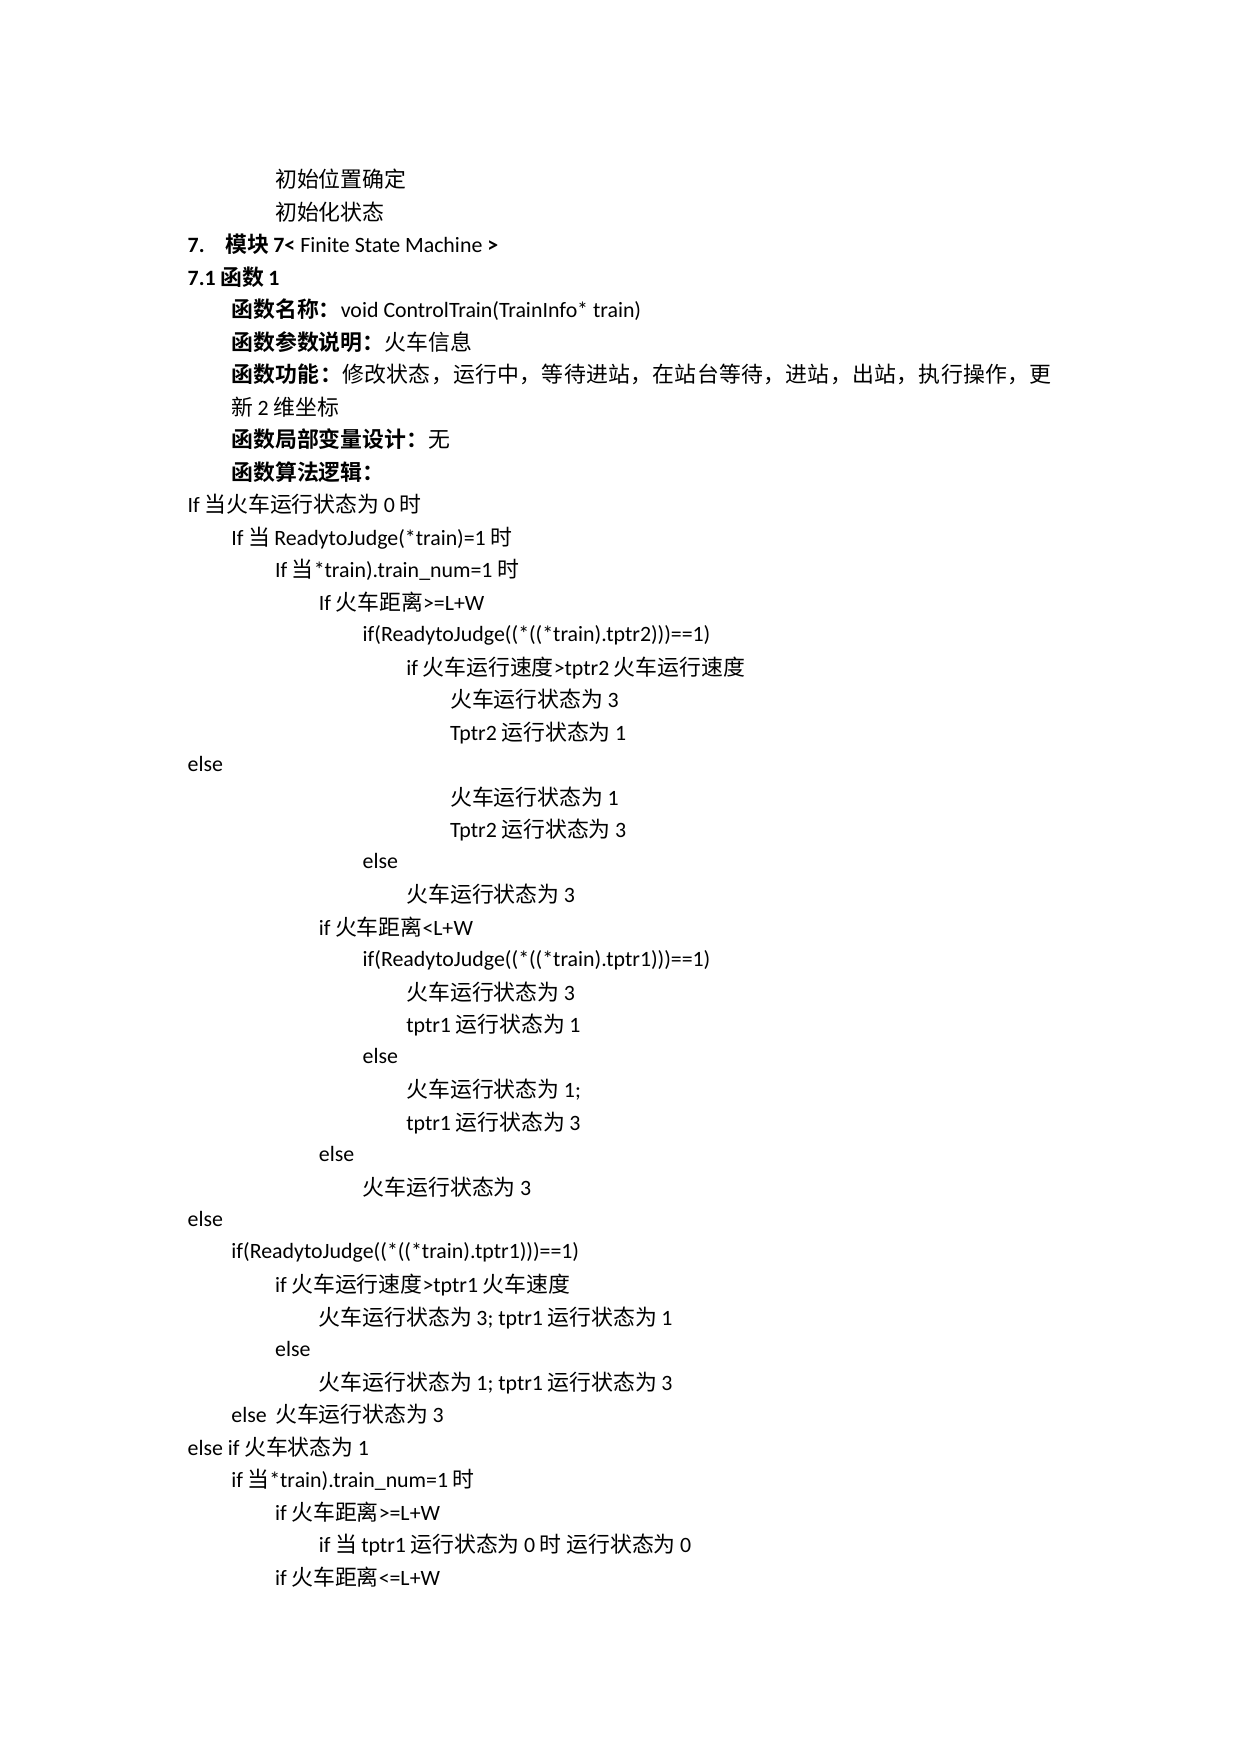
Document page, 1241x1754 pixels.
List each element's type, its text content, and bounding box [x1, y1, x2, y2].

text 函数局部变量设计：无 [187, 422, 1053, 454]
text 火车运行状态为3 [187, 682, 1053, 714]
text else 火车运行状态为3 [187, 1397, 1053, 1429]
text 7.1函数1 [187, 259, 1053, 292]
text 函数参数说明：火车信息 [187, 324, 1053, 357]
text 火车运行状态为3; tptr1运行状态为1 [187, 1299, 1053, 1332]
text 初始位置确定 [187, 162, 1053, 194]
text if火车运行速度>tptr1火车速度 [187, 1267, 1053, 1299]
list 模块7< Finite State Machine > [187, 227, 1053, 259]
text else [187, 1137, 1053, 1169]
text 火车运行状态为3 [187, 1169, 1053, 1202]
text if火车运行速度>tptr2火车运行速度 [187, 649, 1053, 682]
text 函数算法逻辑： [187, 454, 1053, 487]
text else [187, 844, 1053, 877]
text if当*train).train_num=1时 [187, 1462, 1053, 1494]
text 火车运行状态为3 [187, 974, 1053, 1007]
text If当*train).train_num=1时 [231, 552, 1053, 584]
text If当ReadytoJudge(*train)=1时 [187, 519, 1053, 552]
text If当火车运行状态为0时 [187, 487, 1053, 519]
text else if火车状态为1 [187, 1429, 1053, 1462]
text if火车距离<=L+W [187, 1559, 1053, 1592]
text else [187, 1332, 1053, 1364]
text Tptr2运行状态为1 [187, 714, 1053, 747]
text 火车运行状态为1; tptr1运行状态为3 [187, 1364, 1053, 1397]
text 火车运行状态为1 [187, 779, 1053, 812]
text tptr1运行状态为3 [187, 1104, 1053, 1137]
text else [187, 1202, 1053, 1234]
text if(ReadytoJudge((*((*train).tptr1)))==1) [187, 1234, 1053, 1267]
text else [187, 747, 1053, 779]
text if火车距离>=L+W [187, 1494, 1053, 1527]
text 火车运行状态为1; [187, 1072, 1053, 1104]
text If火车距离>=L+W [187, 584, 1053, 617]
text if(ReadytoJudge((*((*train).tptr2)))==1) [187, 617, 1053, 649]
text if当tptr1运行状态为0时 运行状态为0 [187, 1527, 1053, 1559]
text 函数名称：void ControlTrain(TrainInfo* train) [187, 292, 1053, 324]
text else [187, 1039, 1053, 1072]
text if火车距离<L+W [187, 909, 1053, 942]
text Tptr2运行状态为3 [187, 812, 1053, 844]
text if(ReadytoJudge((*((*train).tptr1)))==1) [187, 942, 1053, 974]
text tptr1运行状态为1 [187, 1007, 1053, 1039]
text 初始化状态 [231, 194, 1053, 227]
text 火车运行状态为3 [187, 877, 1053, 909]
text 函数功能：修改状态，运行中，等待进站，在站台等待，进站，出站，执行操作，更新2维坐标 [231, 357, 1053, 422]
